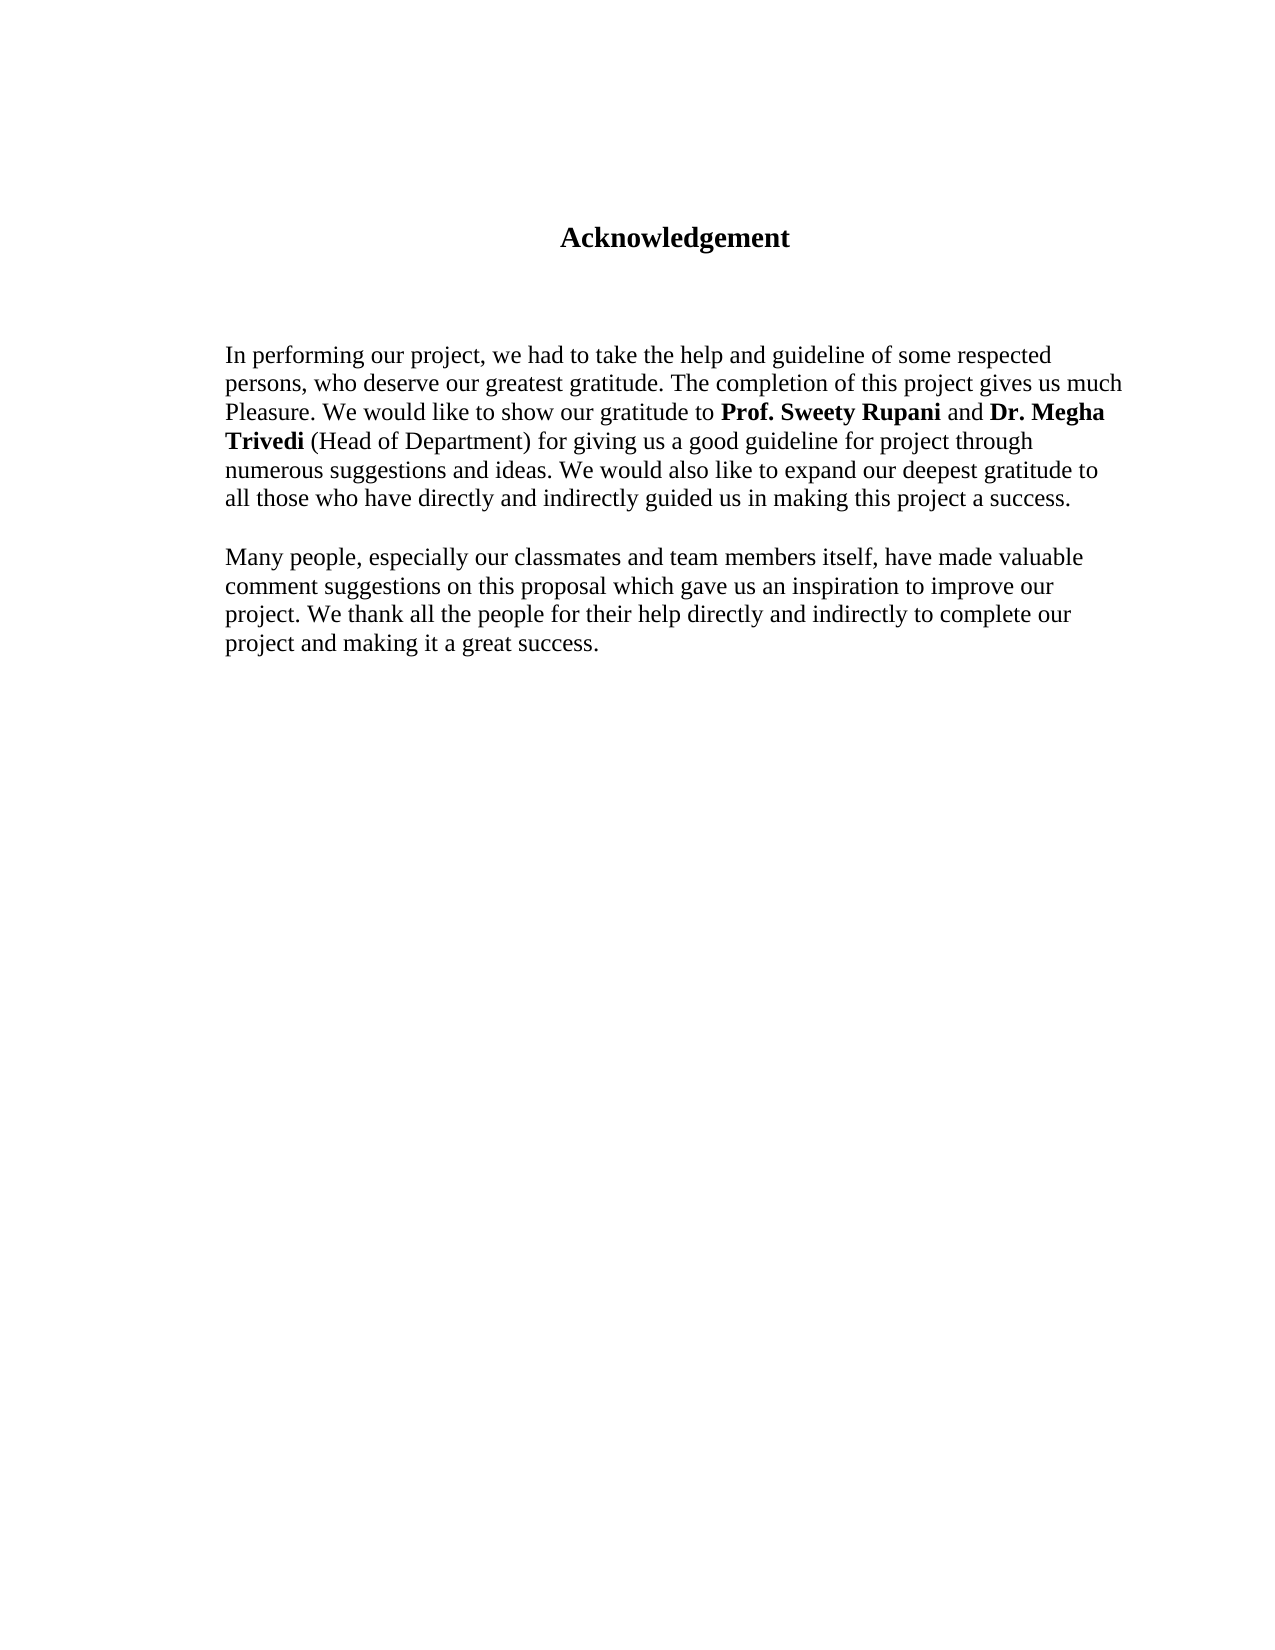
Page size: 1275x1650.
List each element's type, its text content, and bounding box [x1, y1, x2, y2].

text In performing our project, we had to take the help and guideline of some respected persons, who deserve our greatest gratitude. The completion of this project gives us much Pleasure. We would like to show our gratitude to Prof. Sweety Rupani and Dr. Megha Trivedi (Head of Department) for giving us a good guideline for project through numerous suggestions and ideas. We would also like to expand our deepest gratitude to all those who have directly and indirectly guided us in making this project a success. [225, 340, 1125, 512]
text Acknowledgement [225, 220, 1125, 253]
text Many people, especially our classmates and team members itself, have made valuable comment suggestions on this proposal which gave us an inspiration to improve our project. We thank all the people for their help directly and indirectly to complete our project and making it a great success. [225, 542, 1125, 657]
